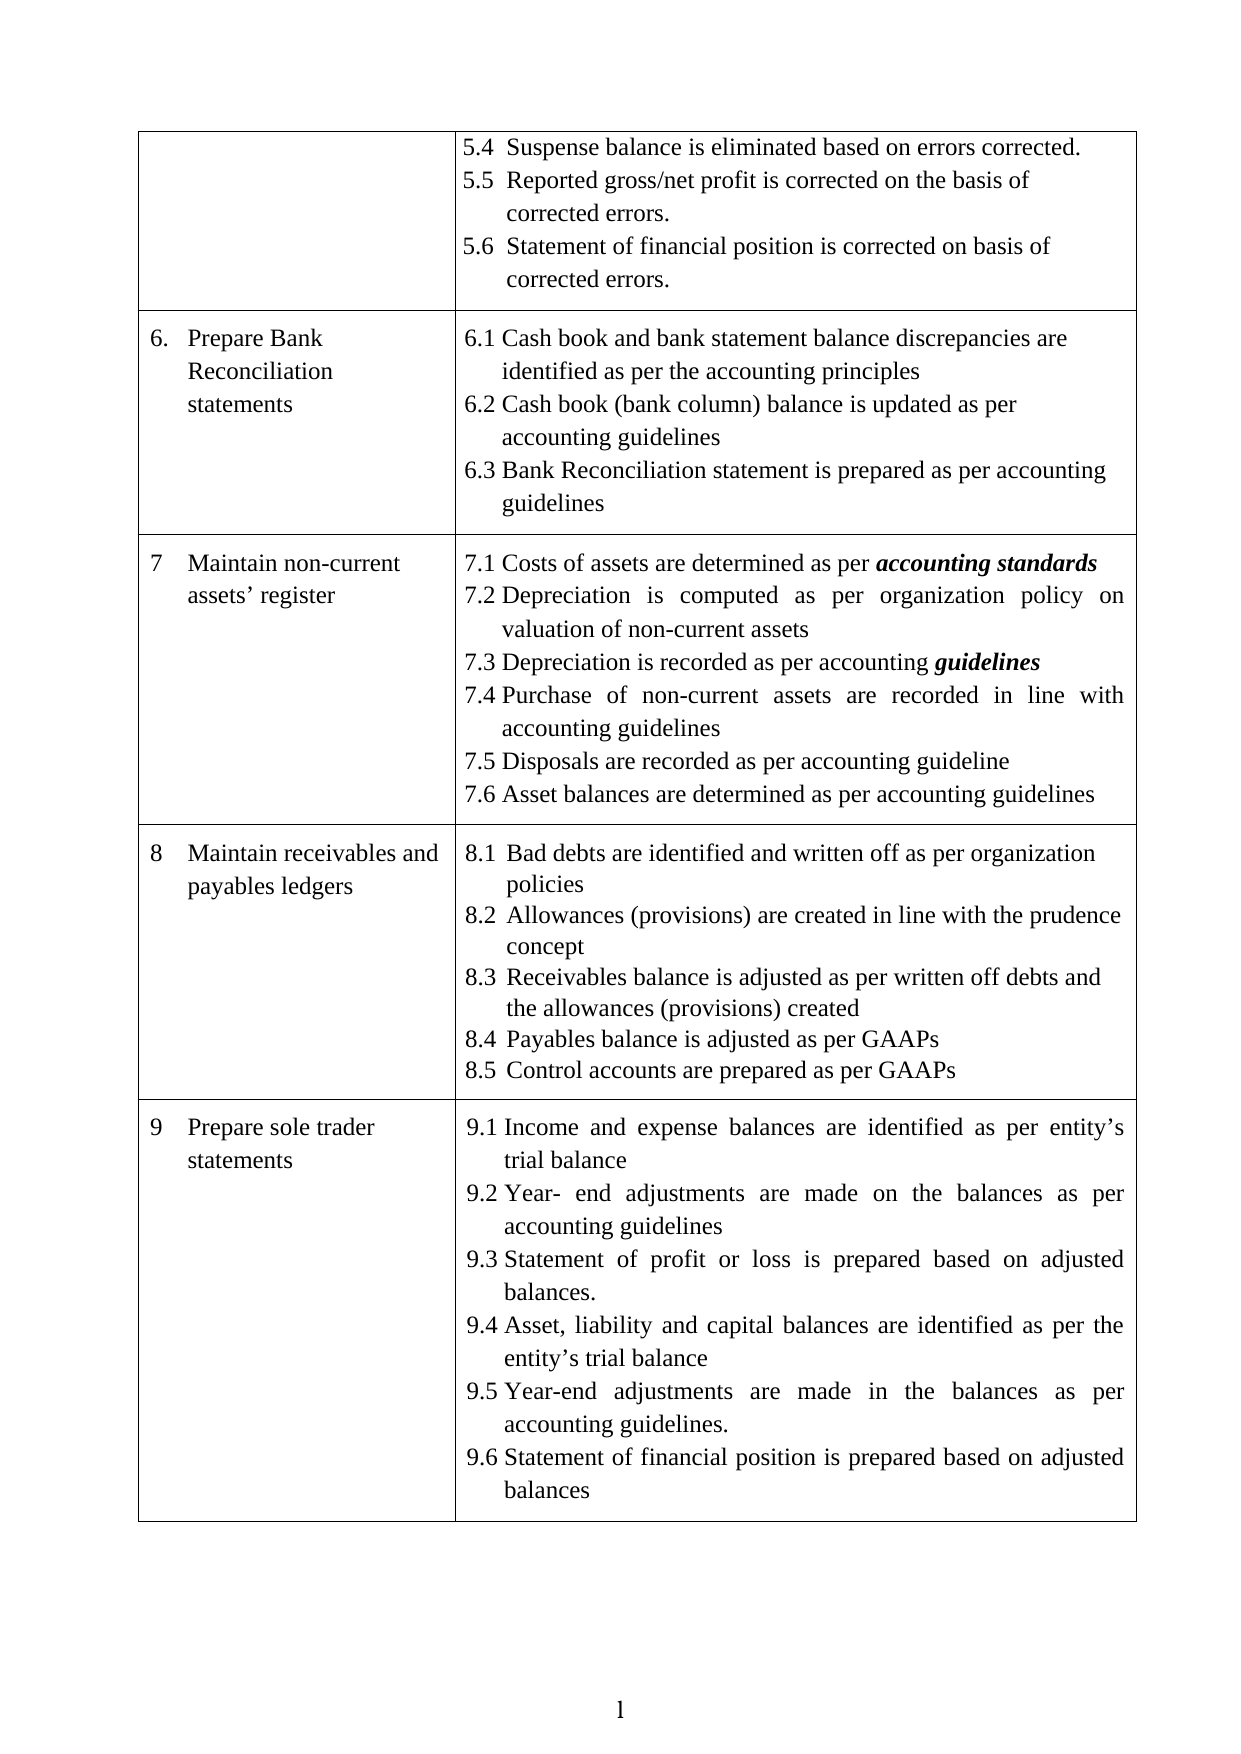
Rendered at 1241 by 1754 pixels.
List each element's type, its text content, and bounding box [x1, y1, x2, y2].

table_cell Income and expense balances are identified as per entity’s trial balance Year- end adjustments are made on the balances as per accounting guidelines Statement of profit or loss is prepared based on adjusted balances. Asset, liability and capital balances are identified as per the entity’s trial balance Year-end adjustments are made in the balances as per accounting guidelines. Statement of financial position is prepared based on adjusted balances [456, 1100, 1136, 1521]
table_cell Maintain non-current assets’ register [139, 535, 455, 824]
table_cell Bad debts are identified and written off as per organization policies Allowances (provisions) are created in line with the prudence concept Receivables balance is adjusted as per written off debts and the allowances (provisions) created Payables balance is adjusted as per GAAPs Control accounts are prepared as per GAAPs [456, 825, 1136, 1099]
table_cell Maintain receivables and payables ledgers [139, 825, 455, 1099]
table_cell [139, 132, 455, 310]
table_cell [456, 132, 1136, 310]
table_cell Prepare Bank Reconciliation statements [139, 311, 455, 534]
table_cell Costs of assets are determined as per accounting standards Depreciation is computed as per organization policy on valuation of non-current assets Depreciation is recorded as per accounting guidelines Purchase of non-current assets are recorded in line with accounting guidelines Disposals are recorded as per accounting guideline Asset balances are determined as per accounting guidelines [456, 535, 1136, 824]
table_cell Cash book and bank statement balance discrepancies are identified as per the accounting principles Cash book (bank column) balance is updated as per accounting guidelines Bank Reconciliation statement is prepared as per accounting guidelines [456, 311, 1136, 534]
table_cell Prepare sole trader statements [139, 1100, 455, 1521]
